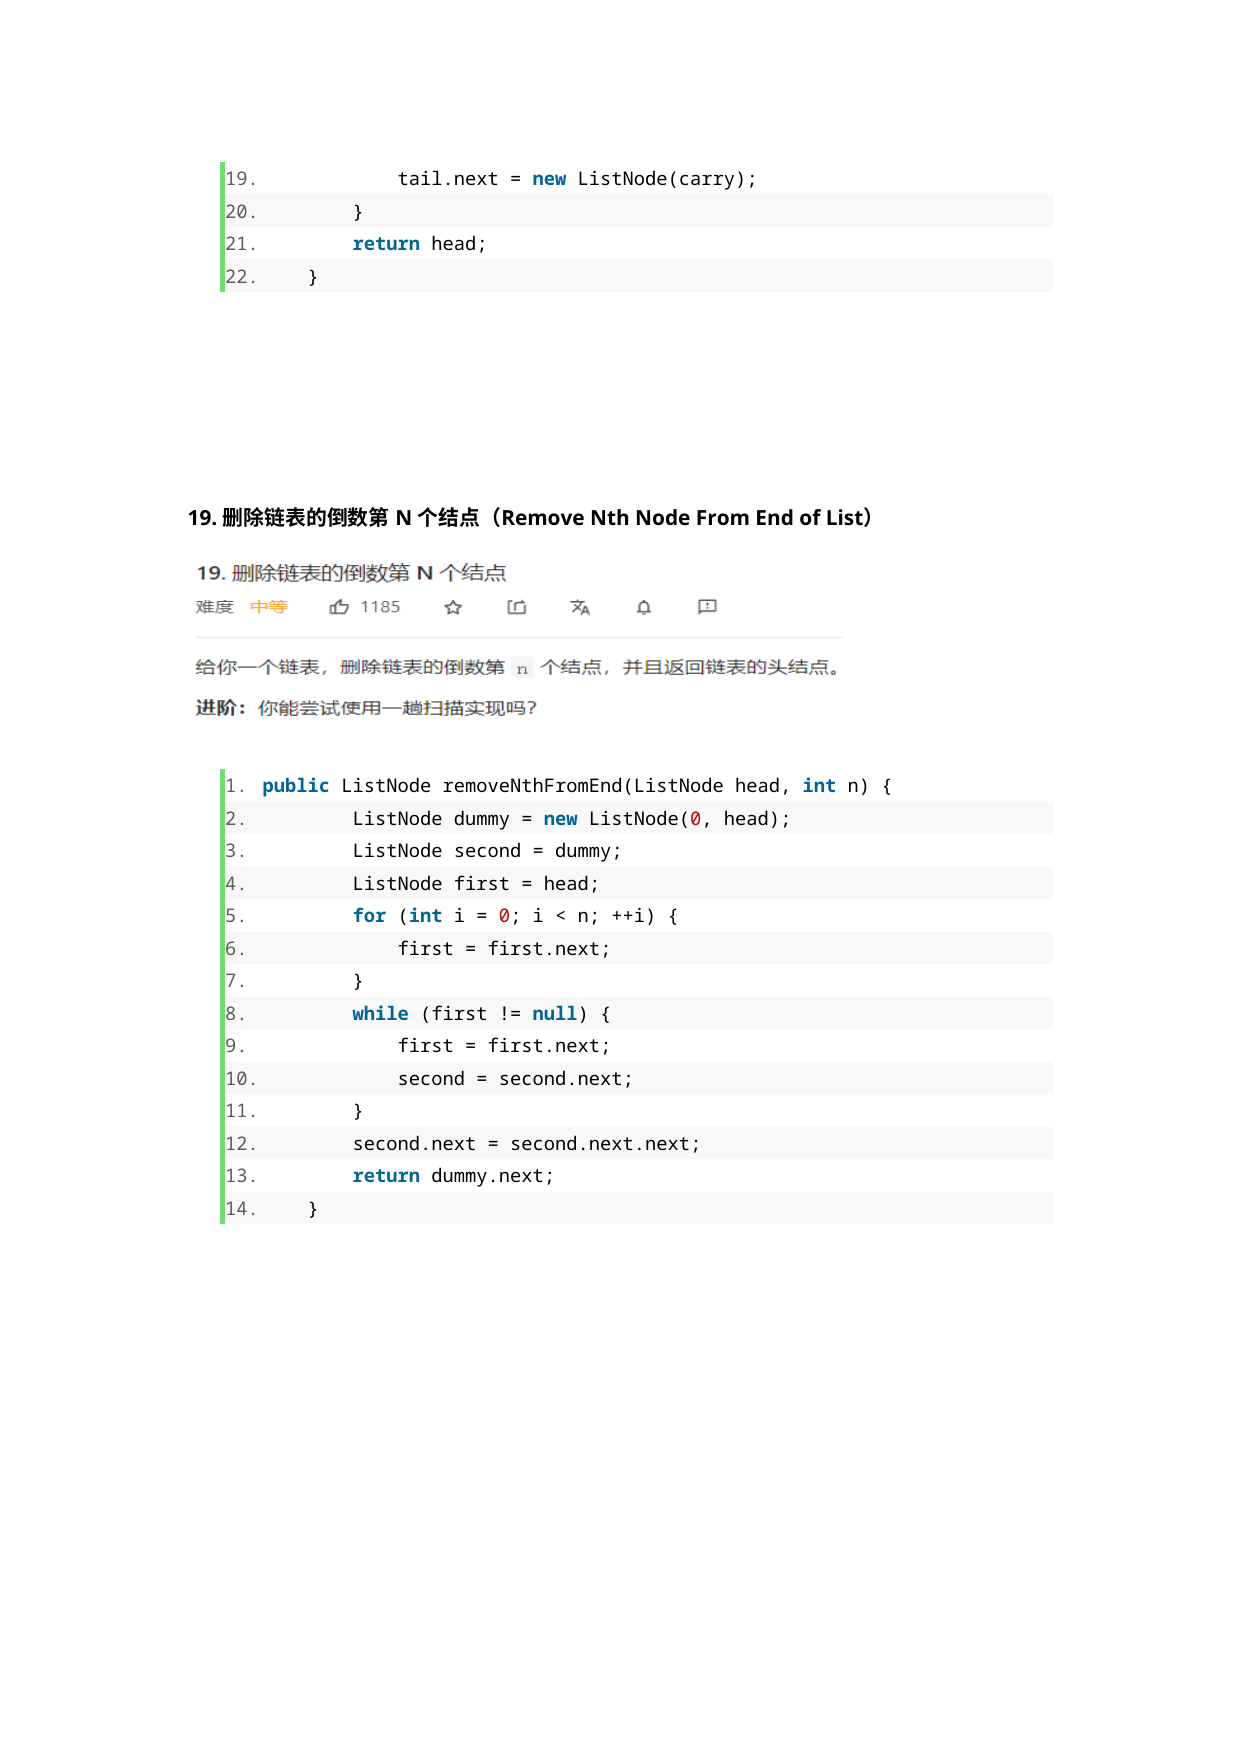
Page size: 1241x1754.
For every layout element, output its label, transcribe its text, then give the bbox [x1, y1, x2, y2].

list ListNode first = head; [225, 867, 1053, 899]
list return dummy.next; [225, 1159, 1053, 1192]
subtitle 19. 删除链表的倒数第 N 个结点（Remove Nth Node From End of List） [187, 500, 1053, 532]
list second = second.next; [225, 1062, 1053, 1094]
list } [225, 964, 1053, 997]
list ListNode second = dummy; [225, 834, 1053, 867]
list first = first.next; [225, 932, 1053, 964]
list while (first != null) { [225, 997, 1053, 1029]
list ListNode dummy = new ListNode(0, head); [225, 802, 1053, 834]
picture [187, 557, 843, 728]
list } [225, 259, 1053, 292]
list for (int i = 0; i < n; ++i) { [225, 899, 1053, 932]
list return head; [225, 227, 1053, 259]
list second.next = second.next.next; [225, 1127, 1053, 1159]
list } [225, 1094, 1053, 1127]
list tail.next = new ListNode(carry); [225, 162, 1053, 194]
list } [225, 194, 1053, 227]
list public ListNode removeNthFromEnd(ListNode head, int n) { [225, 769, 1053, 802]
list first = first.next; [225, 1029, 1053, 1062]
list } [225, 1192, 1053, 1224]
